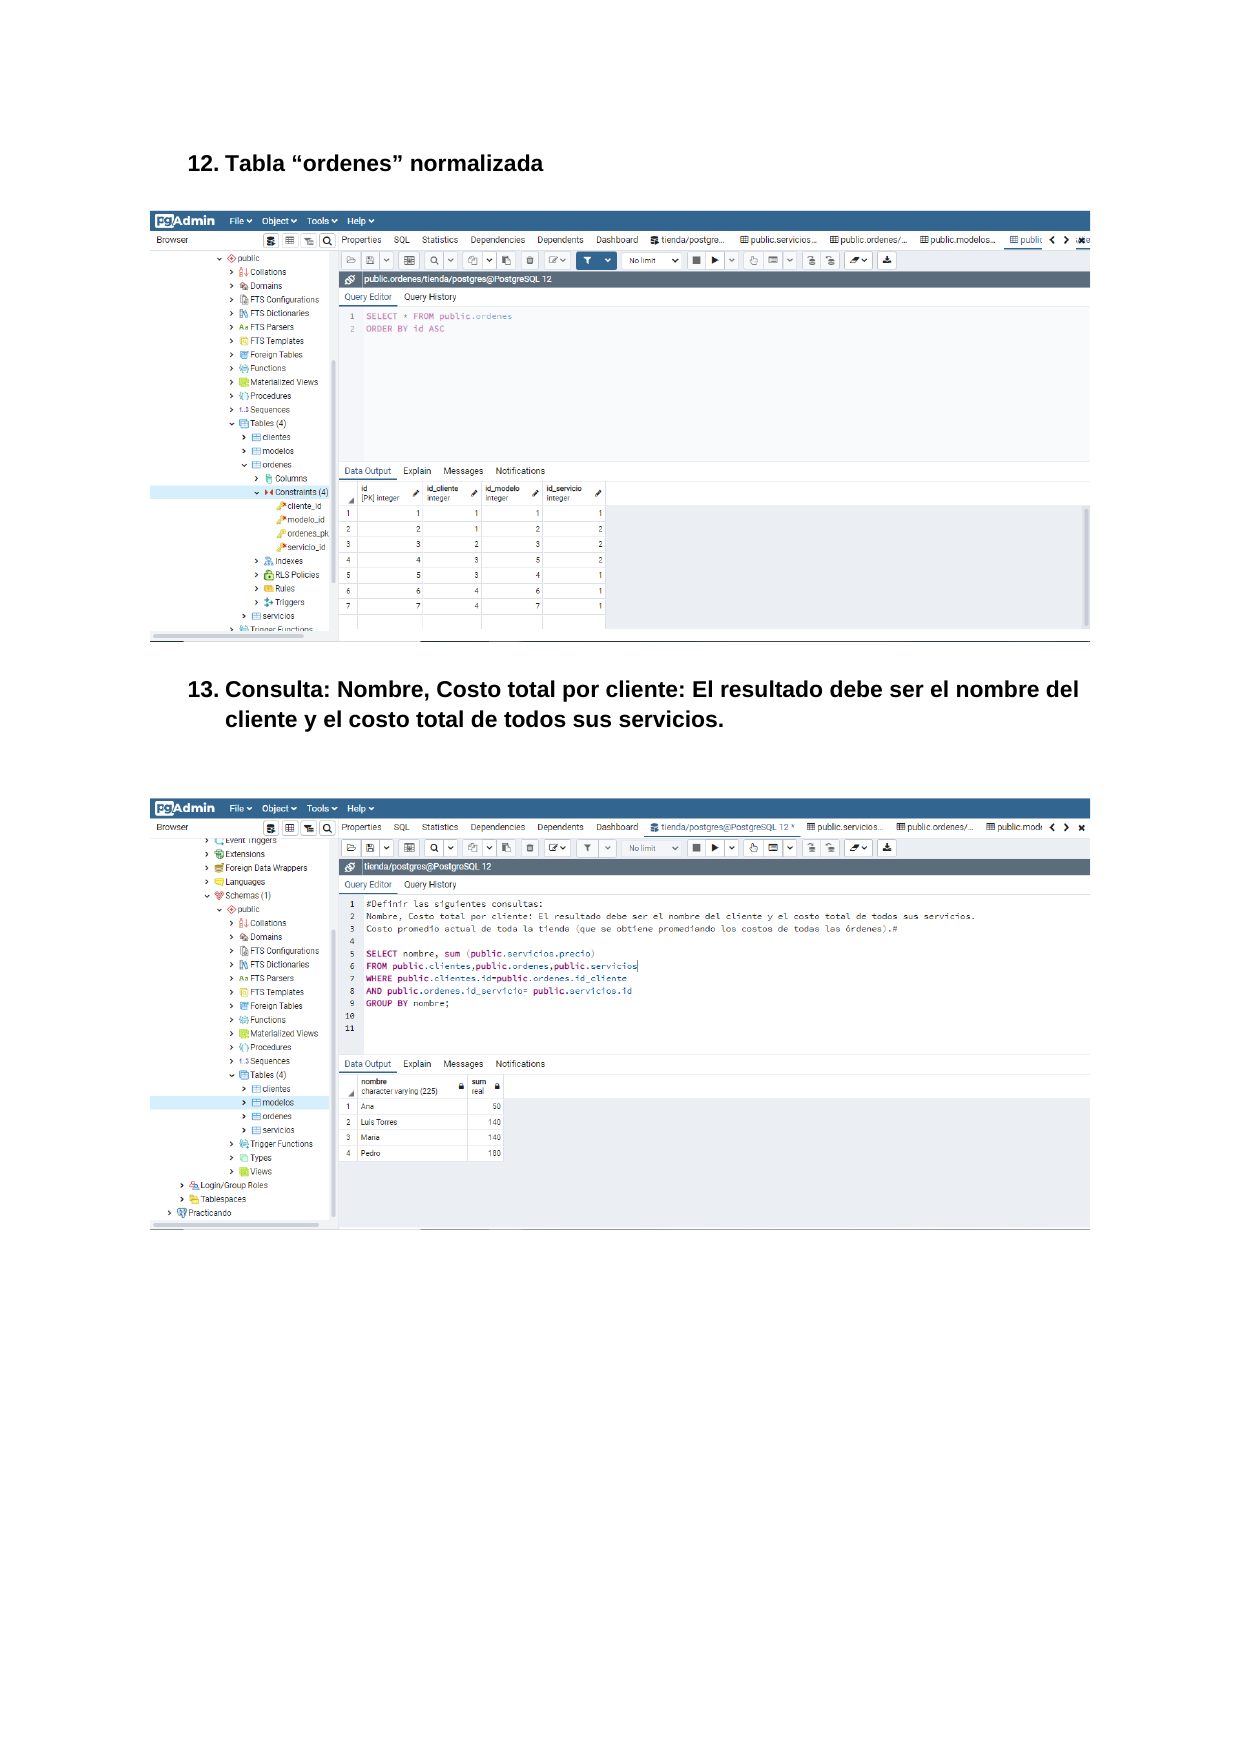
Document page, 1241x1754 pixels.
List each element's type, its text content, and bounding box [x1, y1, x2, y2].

list Tabla “ordenes” normalizada [187, 150, 1090, 176]
picture [150, 796, 1091, 1230]
picture [150, 210, 1091, 642]
list Consulta: Nombre, Costo total por cliente: El resultado debe ser el nombre del cliente y el costo total de todos sus servicios. [187, 676, 1090, 732]
